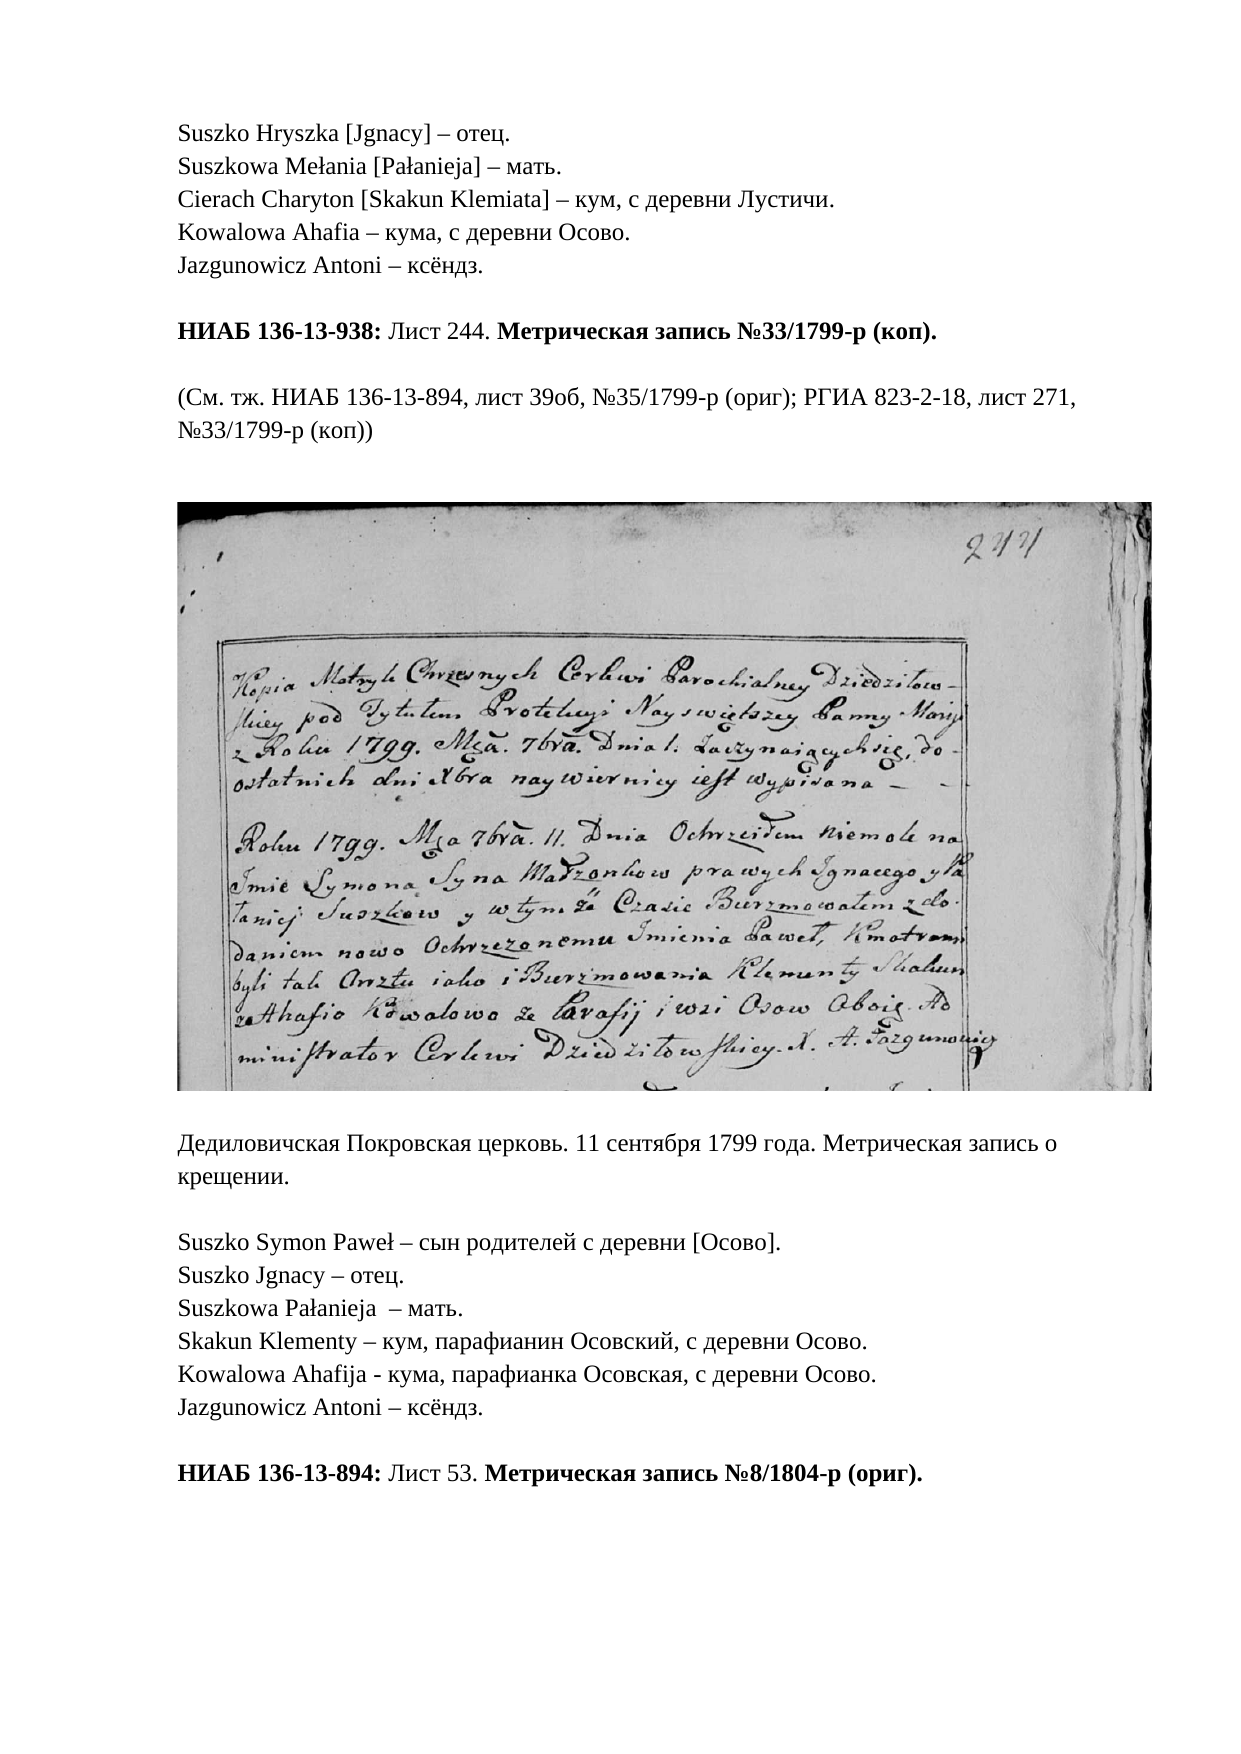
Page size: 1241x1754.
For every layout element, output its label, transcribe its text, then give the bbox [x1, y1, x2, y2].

text (См. тж. НИАБ 136-13-894, лист 39об, №35/1799-р (ориг); РГИА 823-2-18, лист 271, №33/1799-р (коп)) [177, 382, 1152, 444]
text Kowalowa Ahafija - кума, парафианка Осовская, с деревни Осово. [177, 1359, 1152, 1388]
picture [177, 502, 1152, 1091]
text Kowalowa Ahafia – кума, с деревни Осово. [177, 217, 1152, 246]
text Suszko Hryszka [Jgnacy] – отец. [177, 118, 1152, 147]
text Suszkowa Mełania [Pałanieja] – мать. [177, 151, 1152, 180]
text Дедиловичская Покровская церковь. 11 сентября 1799 года. Метрическая запись о крещении. [177, 1128, 1152, 1190]
text НИАБ 136-13-894: Лист 53. Метрическая запись №8/1804-р (ориг). [177, 1458, 1152, 1487]
text Suszko Symon Paweł – сын родителей с деревни [Осовo]. [177, 1227, 1152, 1256]
text Jazgunowicz Antoni – ксёндз. [177, 1392, 1152, 1421]
text НИАБ 136-13-938: Лист 244. Метрическая запись №33/1799-р (коп). [177, 316, 1152, 345]
text Suszkowa Pałanieja – мать. [177, 1293, 1152, 1322]
text Cierach Charyton [Skakun Klemiata] – кум, с деревни Лустичи. [177, 184, 1152, 213]
text Jazgunowicz Antoni – ксёндз. [177, 250, 1152, 279]
text Skakun Klementy – кум, парафианин Осовский, с деревни Осово. [177, 1326, 1152, 1355]
text Suszko Jgnacy – отец. [177, 1260, 1152, 1289]
